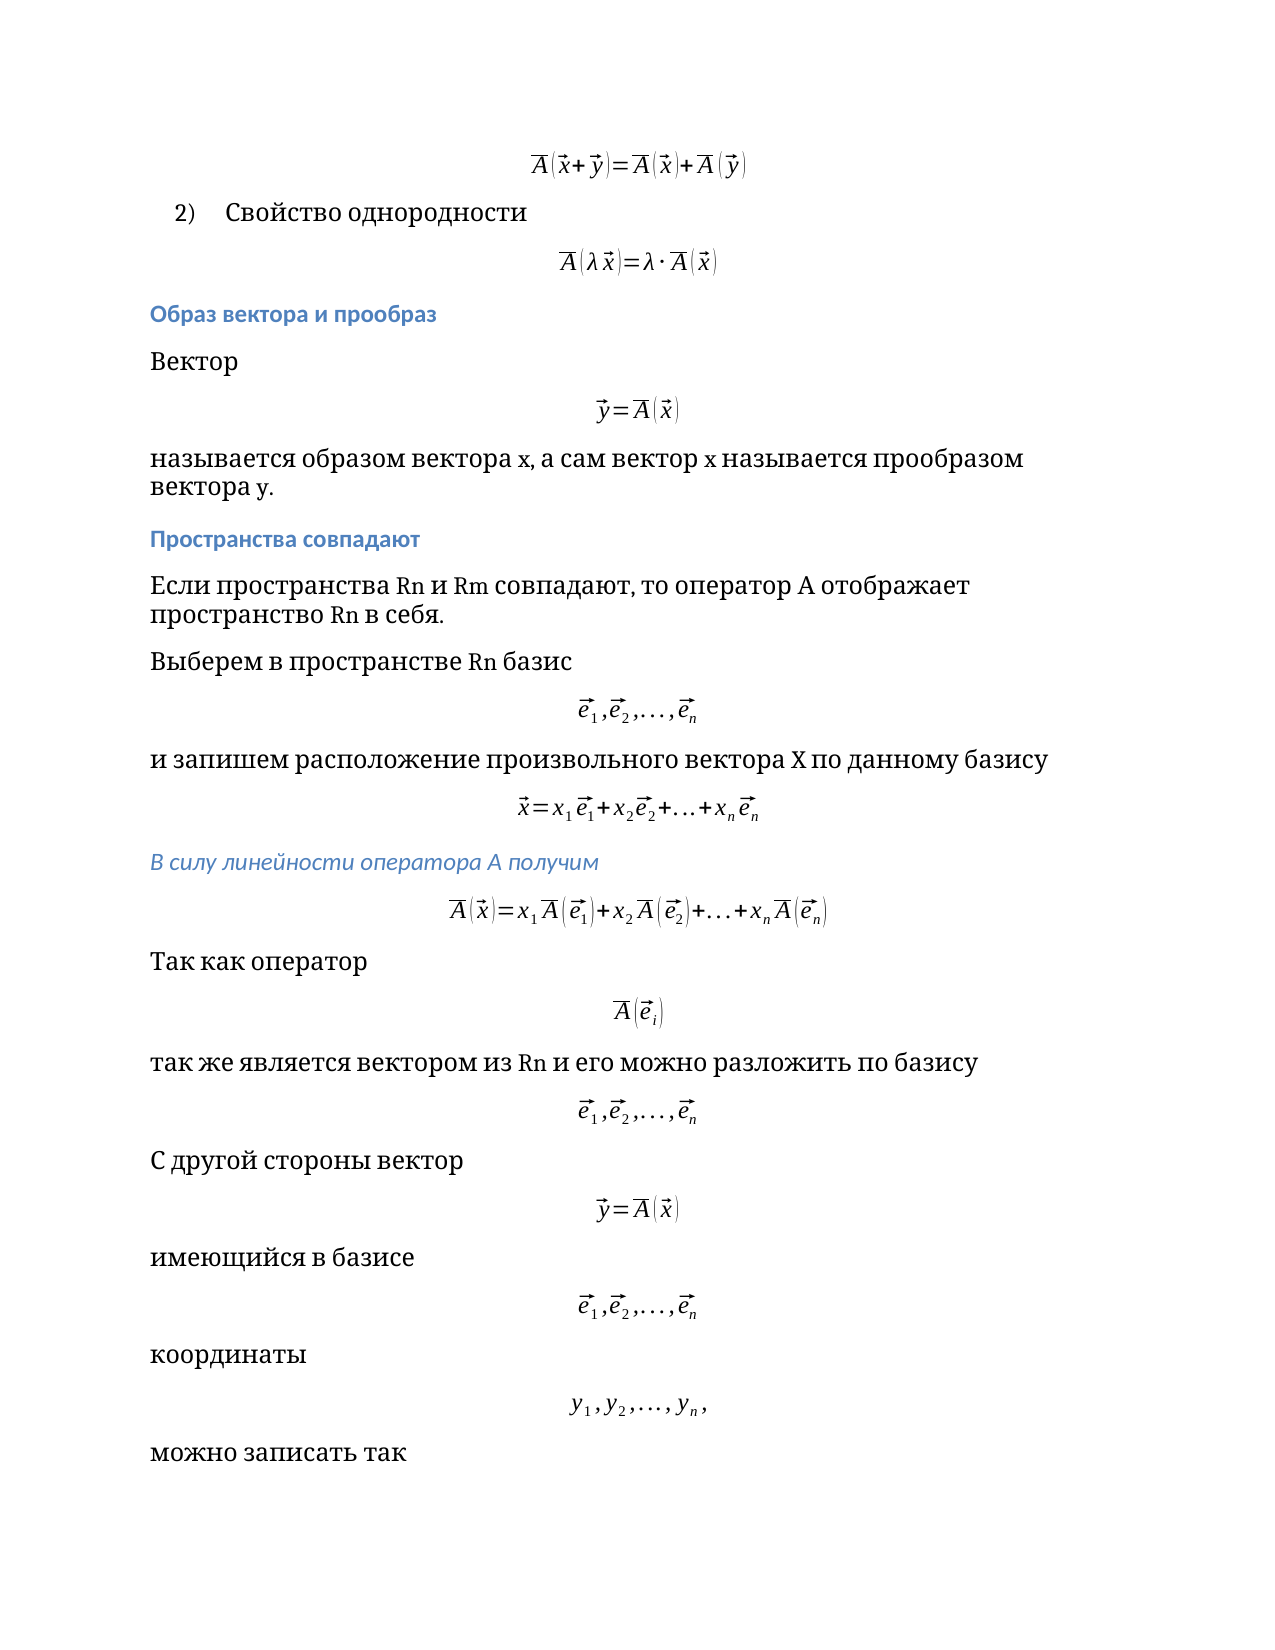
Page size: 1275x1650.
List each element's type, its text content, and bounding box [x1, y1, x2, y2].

text так же является вектором из Rn и его можно разложить по базису [150, 1049, 1125, 1078]
text Так как оператор [150, 948, 1125, 977]
text Выберем в пространстве Rn базис [150, 648, 1125, 677]
text называется образом вектора x, а сам вектор x называется прообразом вектора y. [150, 444, 1125, 502]
text С другой стороны вектор [150, 1147, 1125, 1176]
subtitle Пространства совпадают [150, 523, 1125, 553]
text можно записать так [150, 1439, 1125, 1468]
subtitle Образ вектора и прообраз [150, 298, 1125, 329]
text Вектор [150, 348, 1125, 376]
text координаты [150, 1341, 1125, 1370]
text и запишем расположение произвольного вектора X по данному базису [150, 746, 1125, 775]
subtitle В силу линейности оператора A получим [150, 846, 1125, 876]
text имеющийся в базисе [150, 1244, 1125, 1272]
list Свойство однородности [175, 199, 1125, 228]
text Если пространства Rn и Rm совпадают, то оператор А отображает пространство Rn в себя. [150, 572, 1125, 629]
